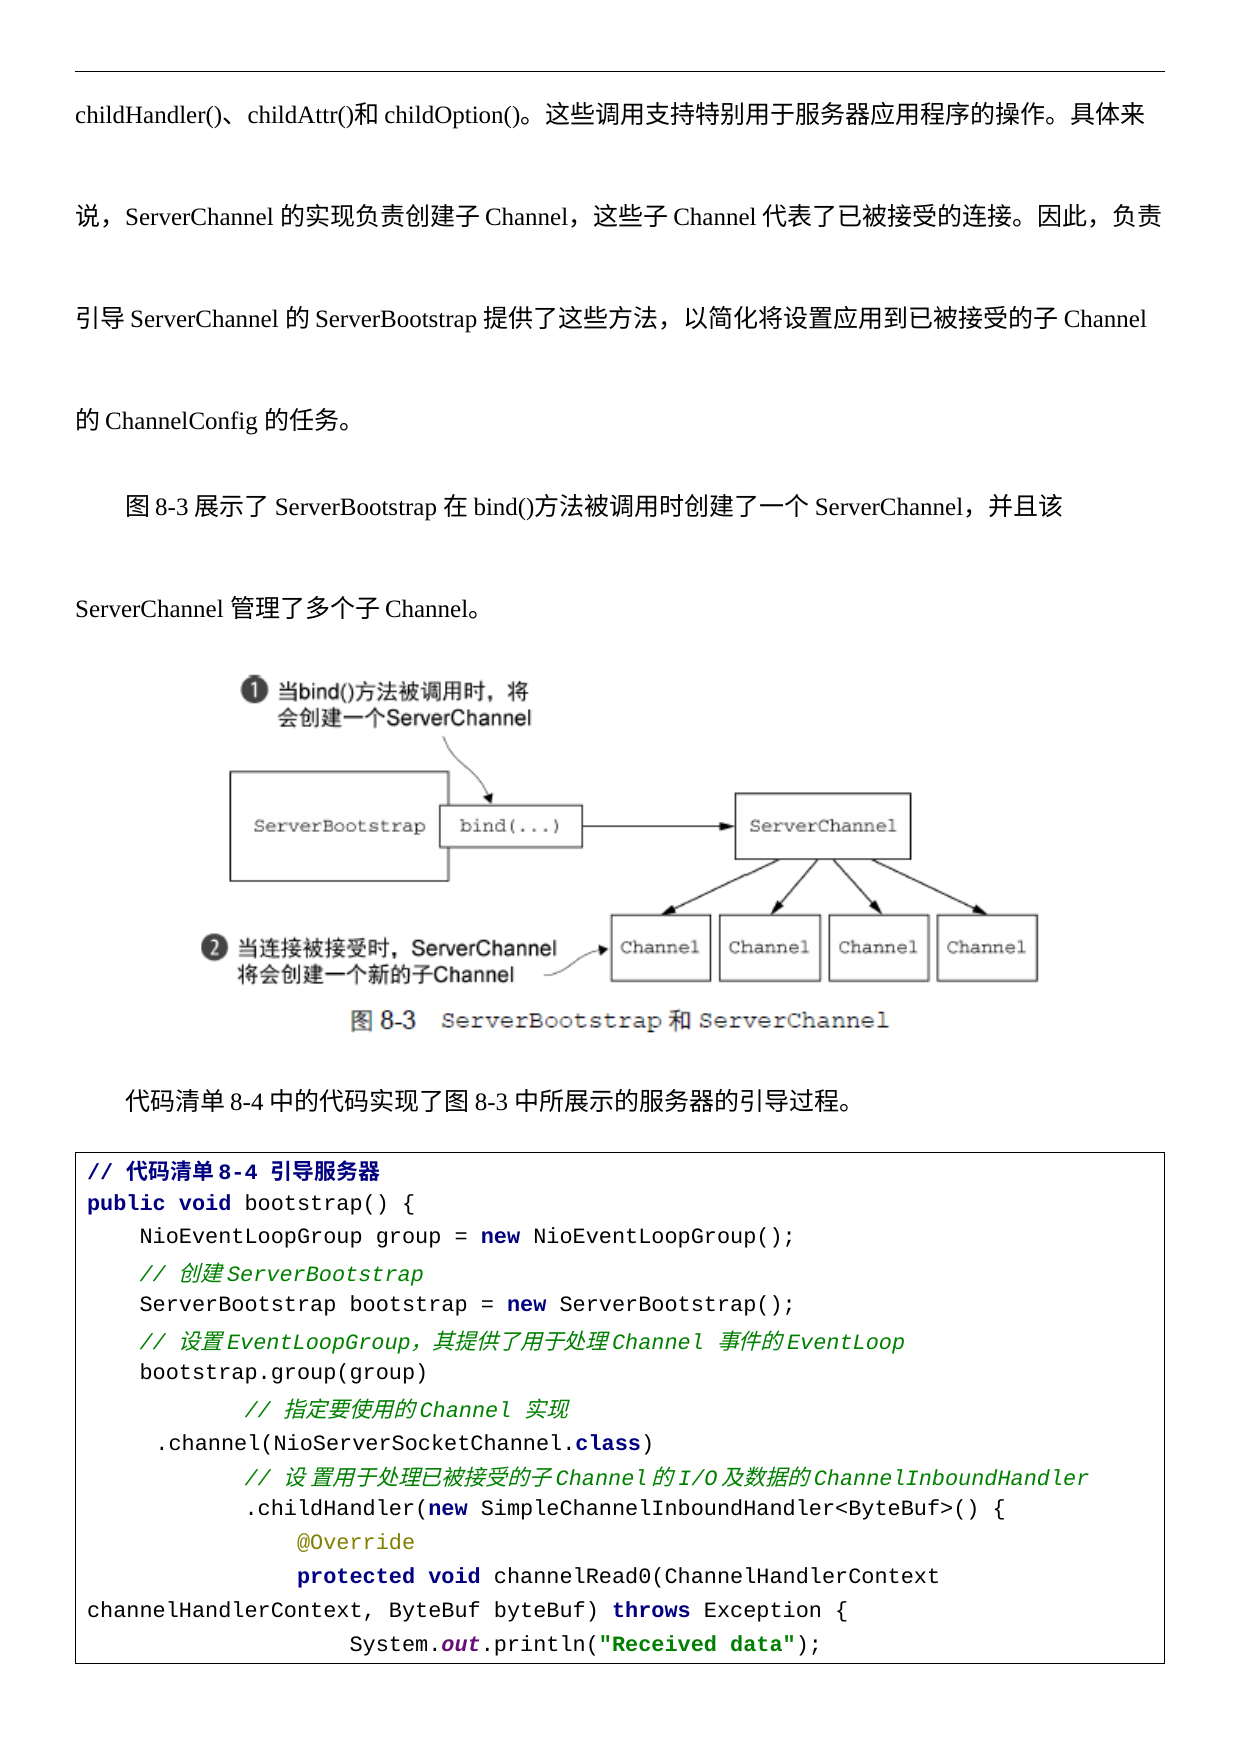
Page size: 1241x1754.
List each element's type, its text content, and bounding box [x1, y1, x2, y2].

picture [186, 658, 1054, 1045]
text 图8-3 展示了ServerBootstrap 在bind()方法被调用时创建了一个ServerChannel，并且该ServerChannel 管理了多个子Channel。 [75, 471, 1165, 640]
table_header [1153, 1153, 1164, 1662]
text 代码清单8-4 中的代码实现了图8-3 中所展示的服务器的引导过程。 [75, 1066, 1165, 1134]
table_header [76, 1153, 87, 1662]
